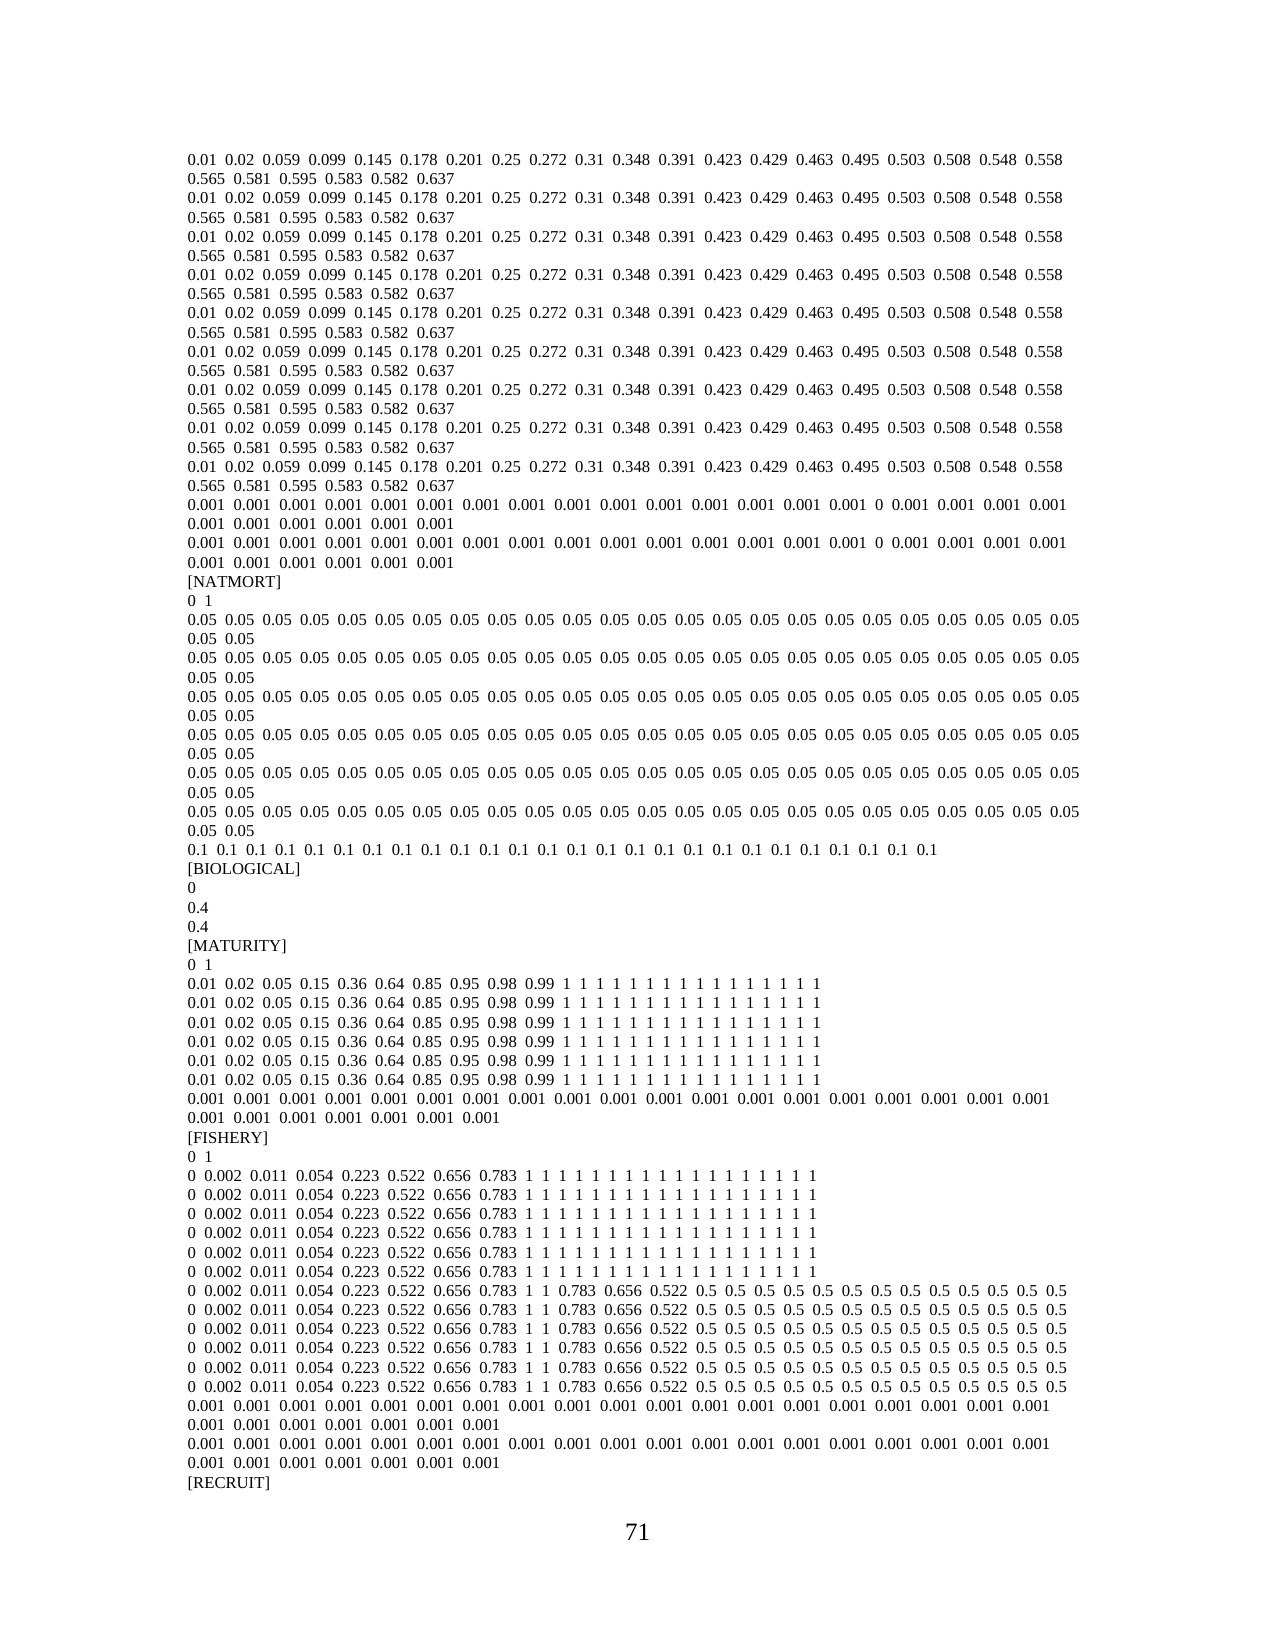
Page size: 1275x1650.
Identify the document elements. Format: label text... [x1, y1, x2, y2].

text 0 1 [187, 591, 1087, 610]
text 0 1 [187, 955, 1087, 974]
text 0 0.002 0.011 0.054 0.223 0.522 0.656 0.783 1 1 1 1 1 1 1 1 1 1 1 1 1 1 1 1 1 1 [187, 1166, 1087, 1185]
text [NATMORT] [187, 572, 1087, 591]
text 0 0.002 0.011 0.054 0.223 0.522 0.656 0.783 1 1 0.783 0.656 0.522 0.5 0.5 0.5 0.5 0.5 0.5 0.5 0.5 0.5 0.5 0.5 0.5 0.5 [187, 1300, 1087, 1319]
text 0.05 0.05 0.05 0.05 0.05 0.05 0.05 0.05 0.05 0.05 0.05 0.05 0.05 0.05 0.05 0.05 0.05 0.05 0.05 0.05 0.05 0.05 0.05 0.05 0.05 0.05 [187, 687, 1087, 725]
text [MATURITY] [187, 936, 1087, 955]
text 0.01 0.02 0.05 0.15 0.36 0.64 0.85 0.95 0.98 0.99 1 1 1 1 1 1 1 1 1 1 1 1 1 1 1 1 [187, 1051, 1087, 1070]
text 0 [187, 878, 1087, 897]
text 0.001 0.001 0.001 0.001 0.001 0.001 0.001 0.001 0.001 0.001 0.001 0.001 0.001 0.001 0.001 0.001 0.001 0.001 0.001 0.001 0.001 0.001 0.001 0.001 0.001 0.001 [187, 1089, 1087, 1127]
text [BIOLOGICAL] [187, 859, 1087, 878]
text 0.05 0.05 0.05 0.05 0.05 0.05 0.05 0.05 0.05 0.05 0.05 0.05 0.05 0.05 0.05 0.05 0.05 0.05 0.05 0.05 0.05 0.05 0.05 0.05 0.05 0.05 [187, 725, 1087, 763]
text 0.4 [187, 917, 1087, 936]
text 0.05 0.05 0.05 0.05 0.05 0.05 0.05 0.05 0.05 0.05 0.05 0.05 0.05 0.05 0.05 0.05 0.05 0.05 0.05 0.05 0.05 0.05 0.05 0.05 0.05 0.05 [187, 763, 1087, 802]
text [RECRUIT] [187, 1472, 1087, 1492]
text 0 0.002 0.011 0.054 0.223 0.522 0.656 0.783 1 1 0.783 0.656 0.522 0.5 0.5 0.5 0.5 0.5 0.5 0.5 0.5 0.5 0.5 0.5 0.5 0.5 [187, 1377, 1087, 1396]
text 0.4 [187, 897, 1087, 917]
text 0.05 0.05 0.05 0.05 0.05 0.05 0.05 0.05 0.05 0.05 0.05 0.05 0.05 0.05 0.05 0.05 0.05 0.05 0.05 0.05 0.05 0.05 0.05 0.05 0.05 0.05 [187, 610, 1087, 648]
text 0.001 0.001 0.001 0.001 0.001 0.001 0.001 0.001 0.001 0.001 0.001 0.001 0.001 0.001 0.001 0.001 0.001 0.001 0.001 0.001 0.001 0.001 0.001 0.001 0.001 0.001 [187, 1396, 1087, 1434]
text 0.01 0.02 0.05 0.15 0.36 0.64 0.85 0.95 0.98 0.99 1 1 1 1 1 1 1 1 1 1 1 1 1 1 1 1 [187, 1070, 1087, 1089]
text 0 0.002 0.011 0.054 0.223 0.522 0.656 0.783 1 1 1 1 1 1 1 1 1 1 1 1 1 1 1 1 1 1 [187, 1262, 1087, 1281]
text 0 0.002 0.011 0.054 0.223 0.522 0.656 0.783 1 1 0.783 0.656 0.522 0.5 0.5 0.5 0.5 0.5 0.5 0.5 0.5 0.5 0.5 0.5 0.5 0.5 [187, 1357, 1087, 1377]
text 0 0.002 0.011 0.054 0.223 0.522 0.656 0.783 1 1 0.783 0.656 0.522 0.5 0.5 0.5 0.5 0.5 0.5 0.5 0.5 0.5 0.5 0.5 0.5 0.5 [187, 1338, 1087, 1357]
text 0.01 0.02 0.05 0.15 0.36 0.64 0.85 0.95 0.98 0.99 1 1 1 1 1 1 1 1 1 1 1 1 1 1 1 1 [187, 974, 1087, 993]
text 0.001 0.001 0.001 0.001 0.001 0.001 0.001 0.001 0.001 0.001 0.001 0.001 0.001 0.001 0.001 0.001 0.001 0.001 0.001 0.001 0.001 0.001 0.001 0.001 0.001 0.001 [187, 1434, 1087, 1472]
text 0.1 0.1 0.1 0.1 0.1 0.1 0.1 0.1 0.1 0.1 0.1 0.1 0.1 0.1 0.1 0.1 0.1 0.1 0.1 0.1 0.1 0.1 0.1 0.1 0.1 0.1 [187, 840, 1087, 859]
text 0 0.002 0.011 0.054 0.223 0.522 0.656 0.783 1 1 1 1 1 1 1 1 1 1 1 1 1 1 1 1 1 1 [187, 1223, 1087, 1242]
text [FISHERY] [187, 1127, 1087, 1147]
text 0 0.002 0.011 0.054 0.223 0.522 0.656 0.783 1 1 1 1 1 1 1 1 1 1 1 1 1 1 1 1 1 1 [187, 1242, 1087, 1262]
text 0 0.002 0.011 0.054 0.223 0.522 0.656 0.783 1 1 0.783 0.656 0.522 0.5 0.5 0.5 0.5 0.5 0.5 0.5 0.5 0.5 0.5 0.5 0.5 0.5 [187, 1281, 1087, 1300]
text 0.01 0.02 0.05 0.15 0.36 0.64 0.85 0.95 0.98 0.99 1 1 1 1 1 1 1 1 1 1 1 1 1 1 1 1 [187, 1032, 1087, 1051]
text 0.05 0.05 0.05 0.05 0.05 0.05 0.05 0.05 0.05 0.05 0.05 0.05 0.05 0.05 0.05 0.05 0.05 0.05 0.05 0.05 0.05 0.05 0.05 0.05 0.05 0.05 [187, 648, 1087, 687]
text 0.01 0.02 0.05 0.15 0.36 0.64 0.85 0.95 0.98 0.99 1 1 1 1 1 1 1 1 1 1 1 1 1 1 1 1 [187, 993, 1087, 1012]
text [187, 150, 1087, 188]
text 0 0.002 0.011 0.054 0.223 0.522 0.656 0.783 1 1 0.783 0.656 0.522 0.5 0.5 0.5 0.5 0.5 0.5 0.5 0.5 0.5 0.5 0.5 0.5 0.5 [187, 1319, 1087, 1338]
text 0 1 [187, 1147, 1087, 1166]
text 0 0.002 0.011 0.054 0.223 0.522 0.656 0.783 1 1 1 1 1 1 1 1 1 1 1 1 1 1 1 1 1 1 [187, 1204, 1087, 1223]
text 0 0.002 0.011 0.054 0.223 0.522 0.656 0.783 1 1 1 1 1 1 1 1 1 1 1 1 1 1 1 1 1 1 [187, 1185, 1087, 1204]
text 0.01 0.02 0.05 0.15 0.36 0.64 0.85 0.95 0.98 0.99 1 1 1 1 1 1 1 1 1 1 1 1 1 1 1 1 [187, 1012, 1087, 1032]
text 0.05 0.05 0.05 0.05 0.05 0.05 0.05 0.05 0.05 0.05 0.05 0.05 0.05 0.05 0.05 0.05 0.05 0.05 0.05 0.05 0.05 0.05 0.05 0.05 0.05 0.05 [187, 802, 1087, 840]
